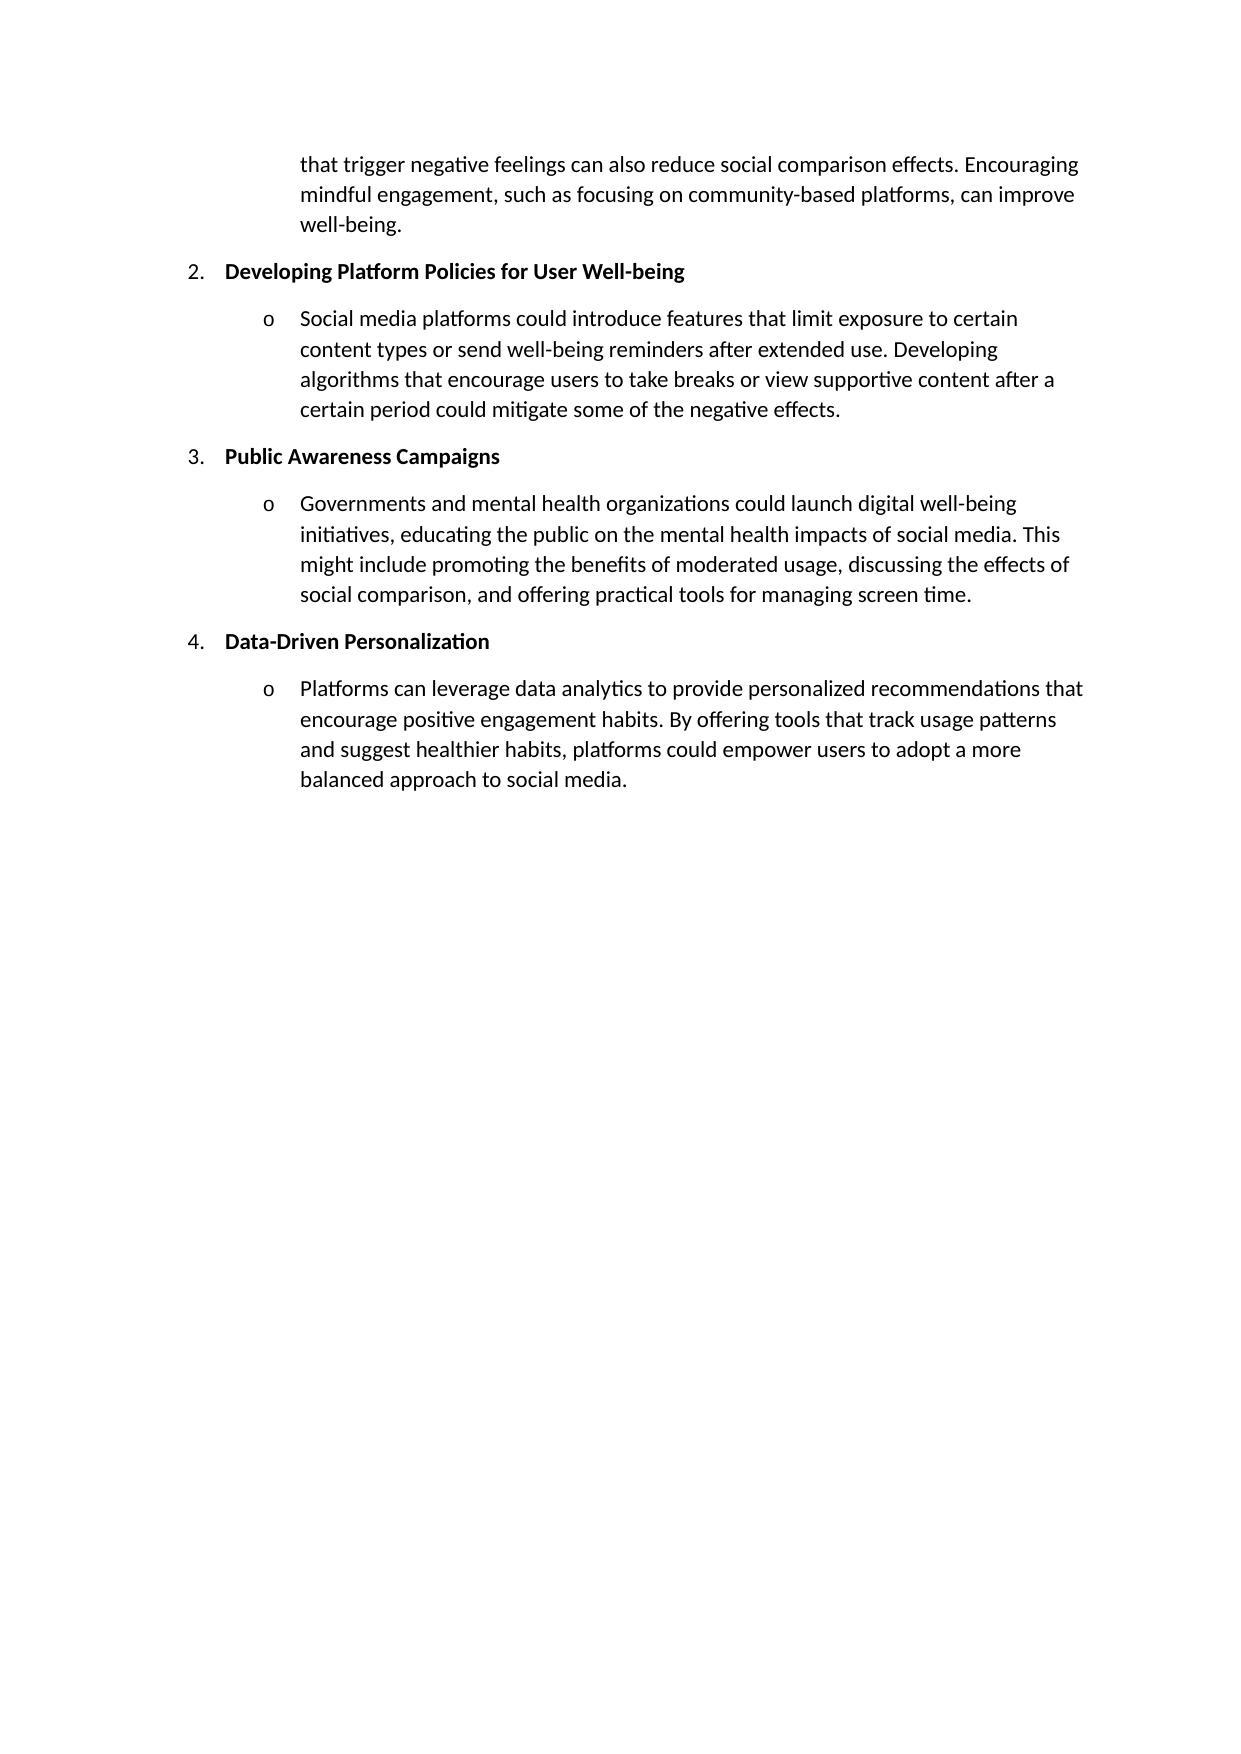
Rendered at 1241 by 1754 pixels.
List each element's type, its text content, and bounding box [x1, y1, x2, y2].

list Public Awareness Campaigns [187, 442, 1090, 470]
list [262, 150, 1090, 238]
list Governments and mental health organizations could launch digital well-being initiatives, educating the public on the mental health impacts of social media. This might include promoting the benefits of moderated usage, discussing the effects of social comparison, and offering practical tools for managing screen time. [262, 489, 1090, 608]
list Platforms can leverage data analytics to provide personalized recommendations that encourage positive engagement habits. By offering tools that track usage patterns and suggest healthier habits, platforms could empower users to adopt a more balanced approach to social media. [262, 674, 1090, 793]
list Social media platforms could introduce features that limit exposure to certain content types or send well-being reminders after extended use. Developing algorithms that encourage users to take breaks or view supportive content after a certain period could mitigate some of the negative effects. [262, 304, 1090, 423]
list Developing Platform Policies for User Well-being [187, 257, 1090, 285]
list Data-Driven Personalization [187, 627, 1090, 655]
